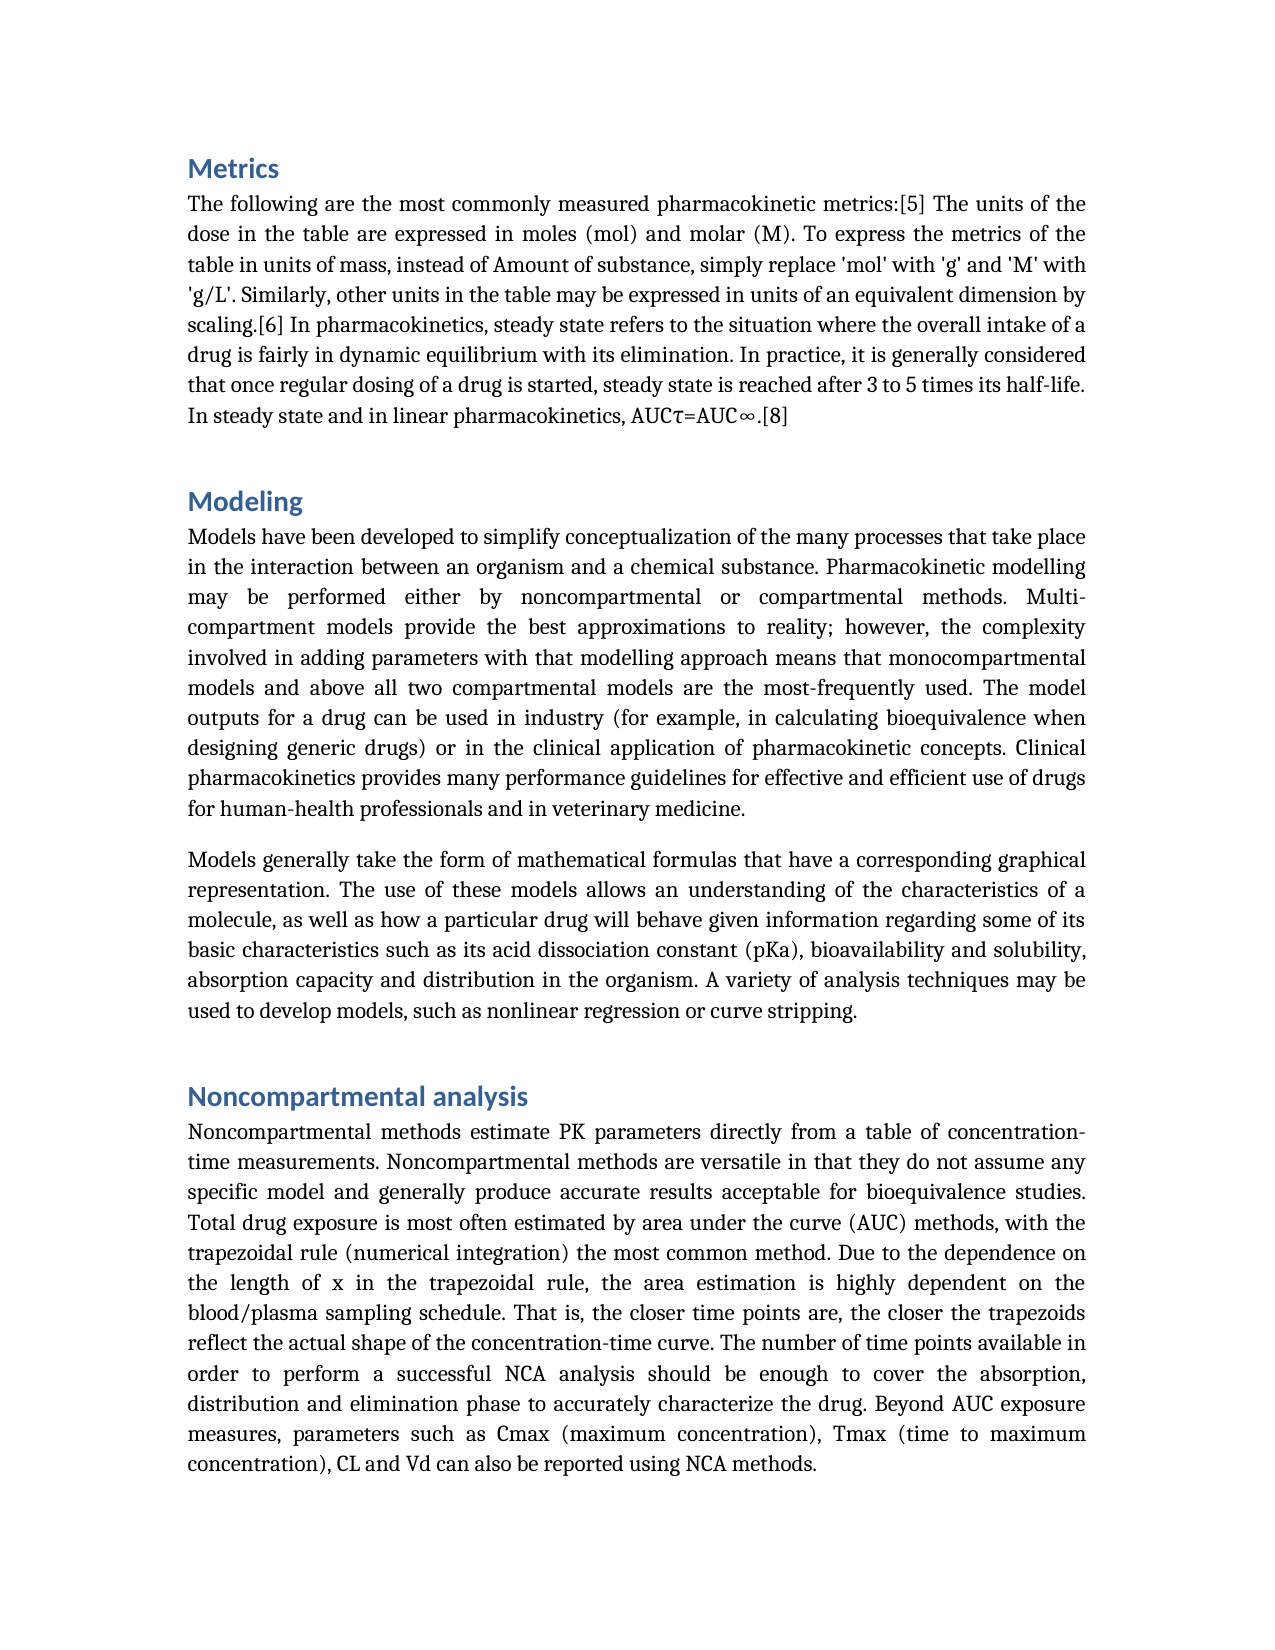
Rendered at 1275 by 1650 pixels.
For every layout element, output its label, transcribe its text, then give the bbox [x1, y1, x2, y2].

text Models have been developed to simplify conceptualization of the many processes that take place in the interaction between an organism and a chemical substance. Pharmacokinetic modelling may be performed either by noncompartmental or compartmental methods. Multi-compartment models provide the best approximations to reality; however, the complexity involved in adding parameters with that modelling approach means that monocompartmental models and above all two compartmental models are the most-frequently used. The model outputs for a drug can be used in industry (for example, in calculating bioequivalence when designing generic drugs) or in the clinical application of pharmacokinetic concepts. Clinical pharmacokinetics provides many performance guidelines for effective and efficient use of drugs for human-health professionals and in veterinary medicine. [187, 523, 1087, 822]
subtitle Metrics [187, 150, 1087, 186]
subtitle Modeling [187, 483, 1087, 518]
text Models generally take the form of mathematical formulas that have a corresponding graphical representation. The use of these models allows an understanding of the characteristics of a molecule, as well as how a particular drug will behave given information regarding some of its basic characteristics such as its acid dissociation constant (pKa), bioavailability and solubility, absorption capacity and distribution in the organism. A variety of analysis techniques may be used to develop models, such as nonlinear regression or curve stripping. [187, 846, 1087, 1024]
subtitle Noncompartmental analysis [187, 1078, 1087, 1113]
text Noncompartmental methods estimate PK parameters directly from a table of concentration-time measurements. Noncompartmental methods are versatile in that they do not assume any specific model and generally produce accurate results acceptable for bioequivalence studies. Total drug exposure is most often estimated by area under the curve (AUC) methods, with the trapezoidal rule (numerical integration) the most common method. Due to the dependence on the length of x in the trapezoidal rule, the area estimation is highly dependent on the blood/plasma sampling schedule. That is, the closer time points are, the closer the trapezoids reflect the actual shape of the concentration-time curve. The number of time points available in order to perform a successful NCA analysis should be enough to cover the absorption, distribution and elimination phase to accurately characterize the drug. Beyond AUC exposure measures, parameters such as Cmax (maximum concentration), Tmax (time to maximum concentration), CL and Vd can also be reported using NCA methods. [187, 1119, 1087, 1477]
text The following are the most commonly measured pharmacokinetic metrics:[5] The units of the dose in the table are expressed in moles (mol) and molar (M). To express the metrics of the table in units of mass, instead of Amount of substance, simply replace 'mol' with 'g' and 'M' with 'g/L'. Similarly, other units in the table may be expressed in units of an equivalent dimension by scaling.[6] In pharmacokinetics, steady state refers to the situation where the overall intake of a drug is fairly in dynamic equilibrium with its elimination. In practice, it is generally considered that once regular dosing of a drug is started, steady state is reached after 3 to 5 times its half-life. In steady state and in linear pharmacokinetics, AUCτ=AUC∞.[8] [187, 191, 1087, 429]
